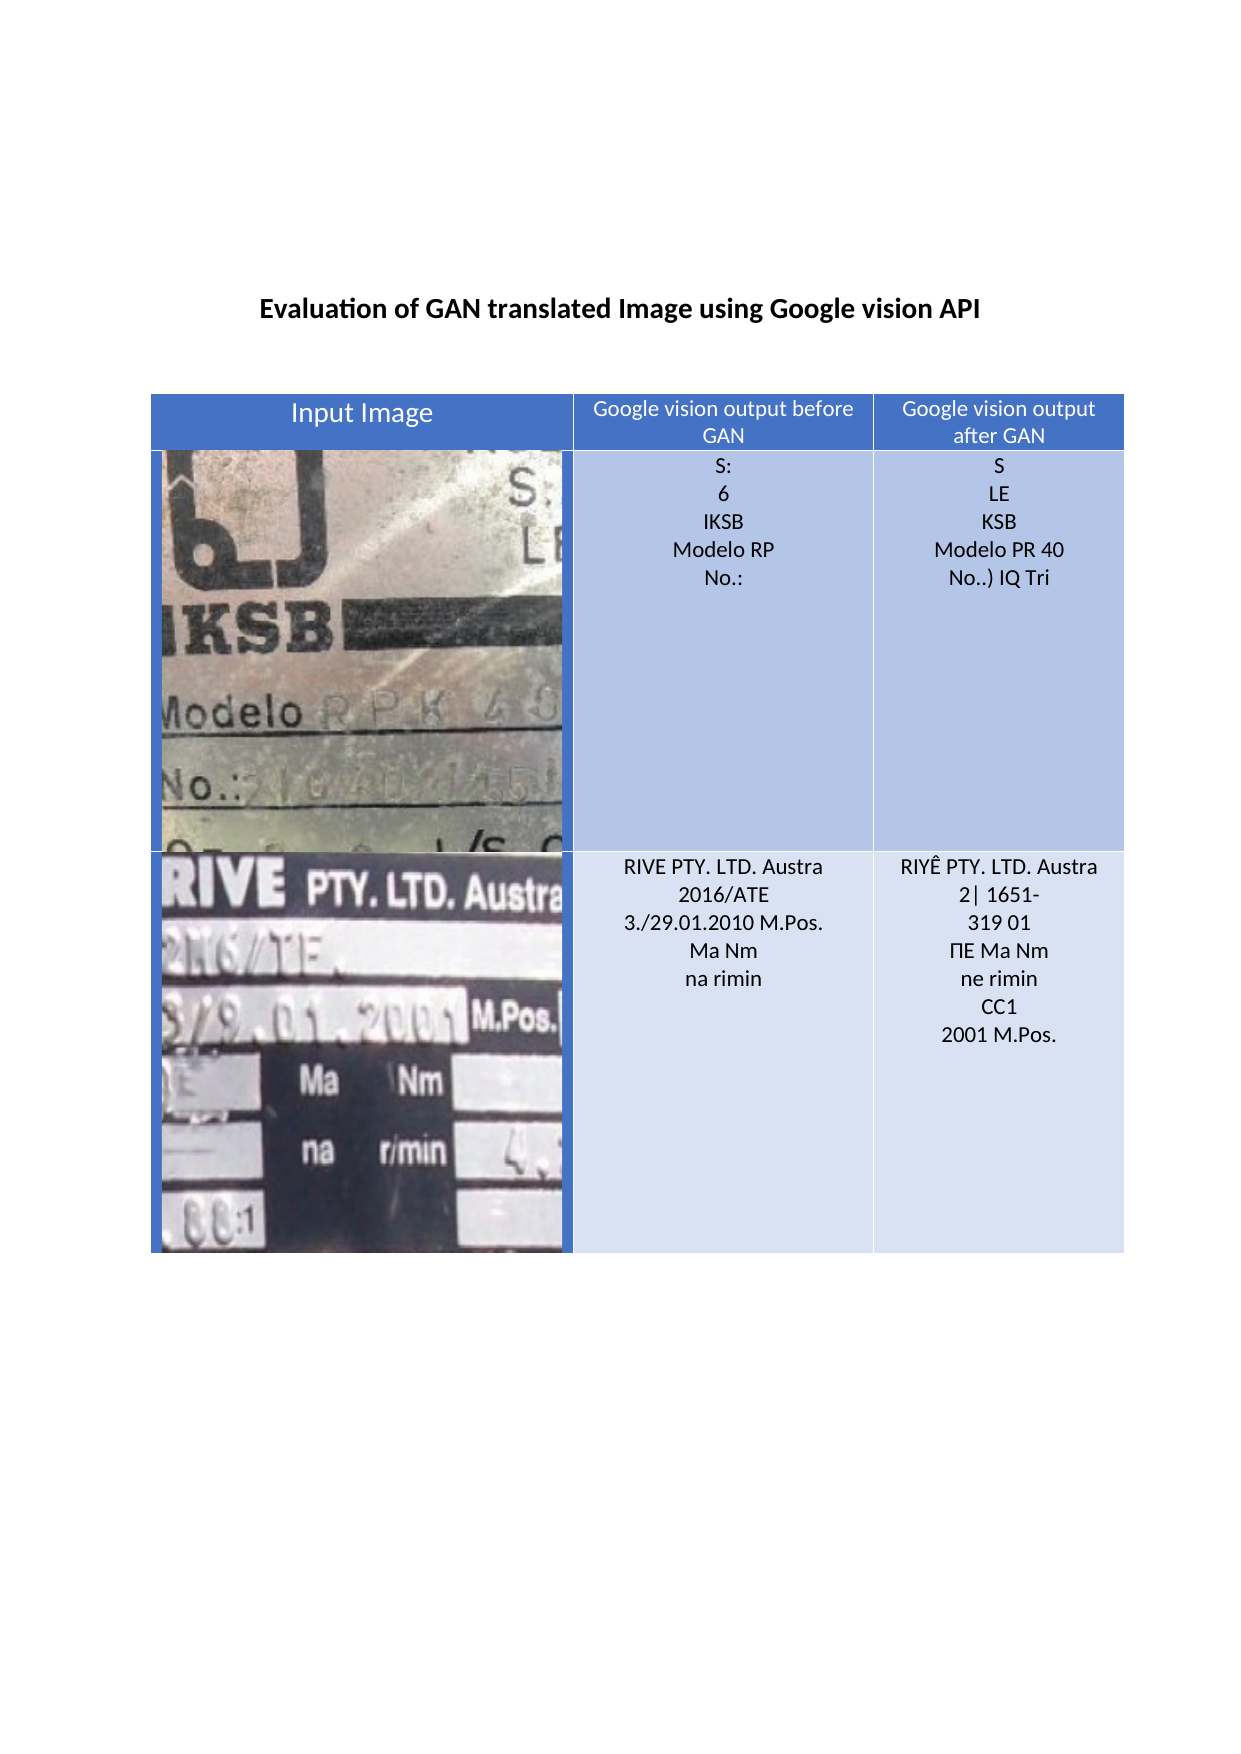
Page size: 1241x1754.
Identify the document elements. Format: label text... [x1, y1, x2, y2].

table_header Google vision output before GAN [574, 394, 873, 450]
table_cell [151, 852, 161, 1253]
table_cell S: 6 IKSB Modelo RP No.: [574, 451, 873, 851]
table_cell [563, 852, 573, 1253]
table_cell S LE KSB Modelo PR 40 No..) IQ Tri [874, 451, 1124, 851]
table_cell [563, 451, 573, 851]
table_header Google vision output after GAN [874, 394, 1124, 450]
table_cell RIVE PTY. LTD. Austra 2016/ATE 3./29.01.2010 M.Pos. Ma Nm na rimin [574, 852, 873, 1253]
text Evaluation of GAN translated Image using Google vision API [150, 291, 1090, 326]
table_cell [151, 451, 161, 851]
table_cell RIYÊ PTY. LTD. Austra 2| 1651- 319 01 ПЕ Ma Nm ne rimin СС1 2001 M.Pos. [874, 852, 1124, 1253]
table_header Input Image [151, 394, 573, 450]
picture [161, 450, 563, 1253]
